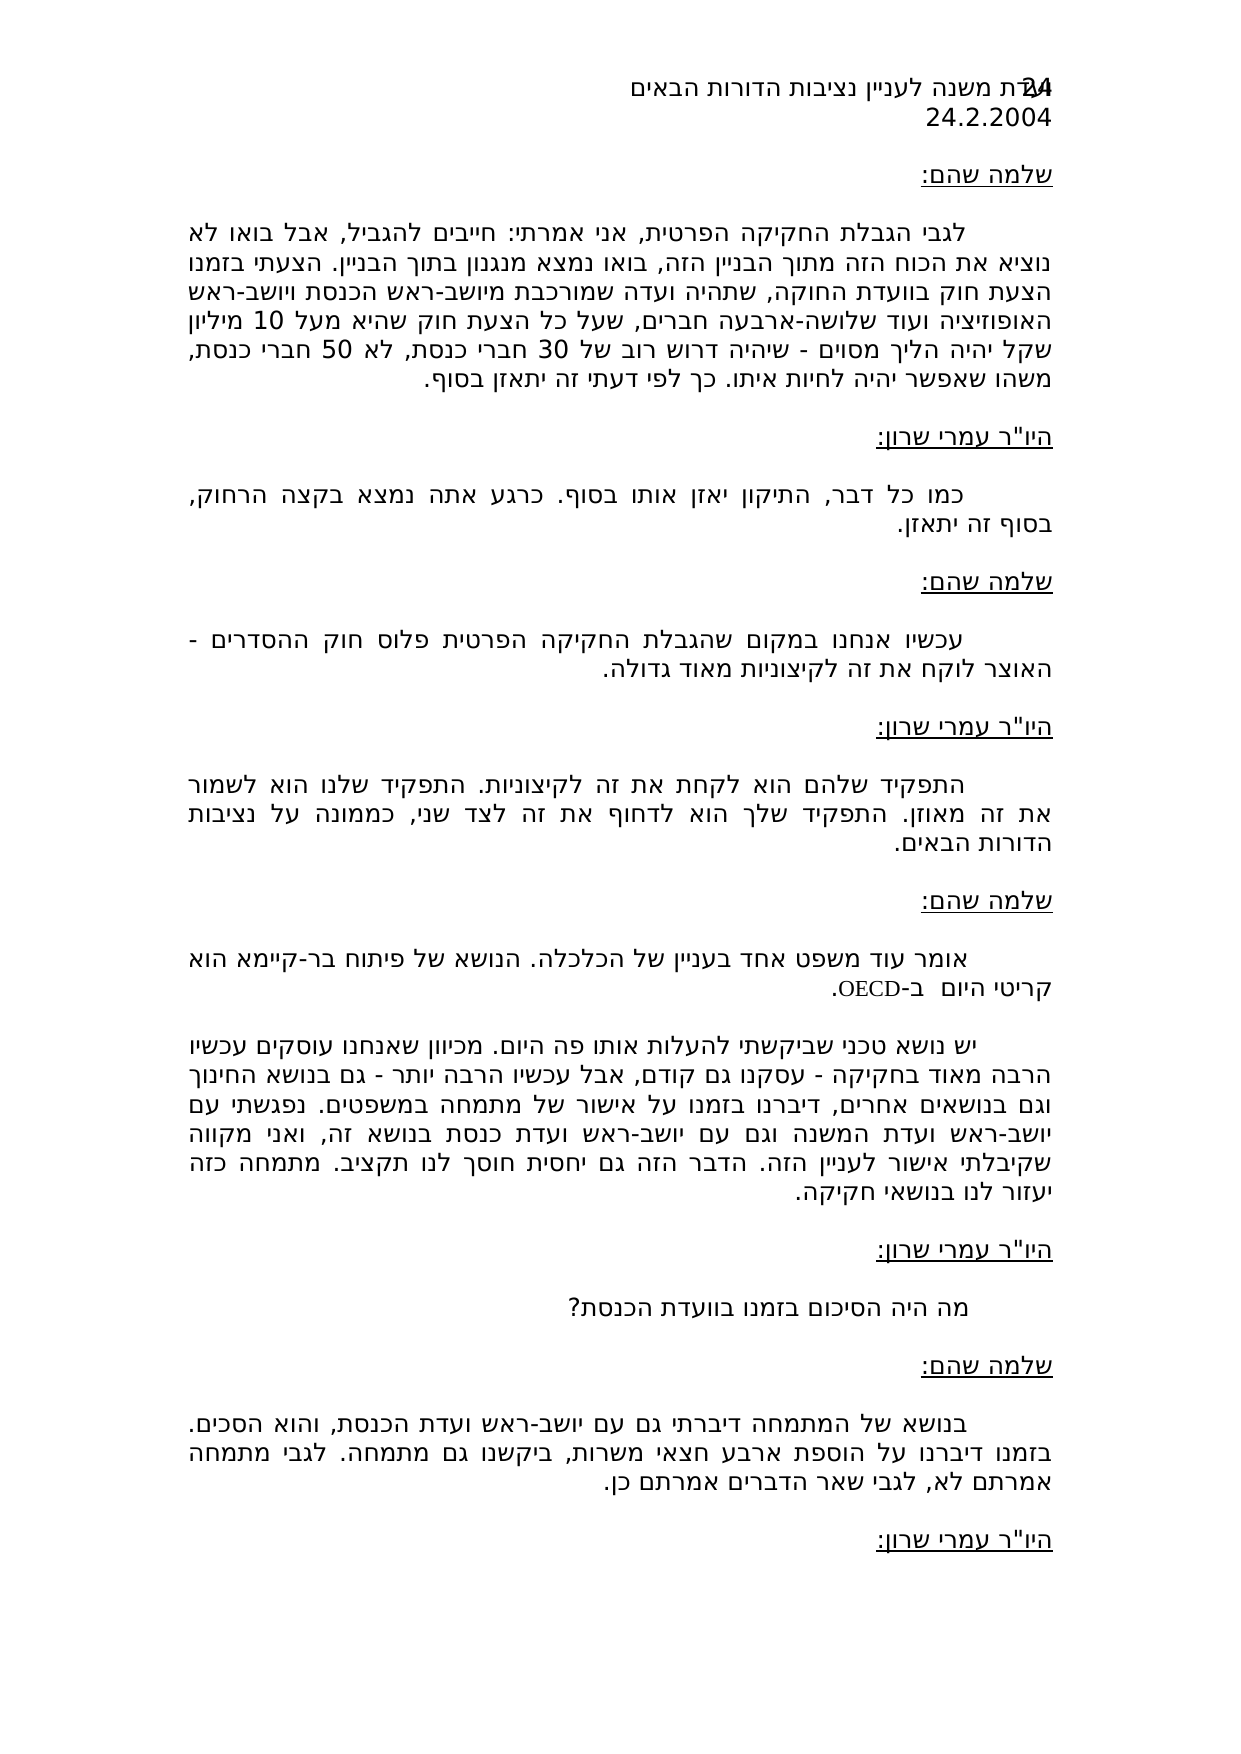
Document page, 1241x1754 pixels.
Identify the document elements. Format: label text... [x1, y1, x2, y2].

text היו"ר עמרי שרון: [187, 1525, 1053, 1554]
text שלמה שהם: [187, 1351, 1053, 1380]
text היו"ר עמרי שרון: [187, 1235, 1053, 1264]
text שלמה שהם: [187, 886, 1053, 916]
text היו"ר עמרי שרון: [187, 712, 1053, 741]
text יש נושא טכני שביקשתי להעלות אותו פה היום. מכיוון שאנחנו עוסקים עכשיו הרבה מאוד בחקיקה - עסקנו גם קודם, אבל עכשיו הרבה יותר - גם בנושא החינוך וגם בנושאים אחרים, דיברנו בזמנו על אישור של מתמחה במשפטים. נפגשתי עם יושב-ראש ועדת המשנה וגם עם יושב-ראש ועדת כנסת בנושא זה, ואני מקווה שקיבלתי אישור לעניין הזה. הדבר הזה גם יחסית חוסך לנו תקציב. מתמחה כזה יעזור לנו בנושאי חקיקה. [187, 1031, 1053, 1206]
text אומר עוד משפט אחד בעניין של הכלכלה. הנושא של פיתוח בר-קיימא הוא קריטי היום ב-OECD. [187, 944, 1053, 1003]
text התפקיד שלהם הוא לקחת את זה לקיצוניות. התפקיד שלנו הוא לשמור את זה מאוזן. התפקיד שלך הוא לדחוף את זה לצד שני, כממונה על נציבות הדורות הבאים. [187, 770, 1053, 858]
text כמו כל דבר, התיקון יאזן אותו בסוף. כרגע אתה נמצא בקצה הרחוק, בסוף זה יתאזן. [187, 480, 1053, 538]
text בנושא של המתמחה דיברתי גם עם יושב-ראש ועדת הכנסת, והוא הסכים. בזמנו דיברנו על הוספת ארבע חצאי משרות, ביקשנו גם מתמחה. לגבי מתמחה אמרתם לא, לגבי שאר הדברים אמרתם כן. [187, 1409, 1053, 1496]
text מה היה הסיכום בזמנו בוועדת הכנסת? [187, 1293, 1053, 1322]
text שלמה שהם: [187, 567, 1053, 596]
text שלמה שהם: [187, 161, 1053, 190]
text היו"ר עמרי שרון: [187, 422, 1053, 451]
text עכשיו אנחנו במקום שהגבלת החקיקה הפרטית פלוס חוק ההסדרים - האוצר לוקח את זה לקיצוניות מאוד גדולה. [187, 625, 1053, 683]
text לגבי הגבלת החקיקה הפרטית, אני אמרתי: חייבים להגביל, אבל בואו לא נוציא את הכוח הזה מתוך הבניין הזה, בואו נמצא מנגנון בתוך הבניין. הצעתי בזמנו הצעת חוק בוועדת החוקה, שתהיה ועדה שמורכבת מיושב-ראש הכנסת ויושב-ראש האופוזיציה ועוד שלושה-ארבעה חברים, שעל כל הצעת חוק שהיא מעל 10 מיליון שקל יהיה הליך מסוים - שיהיה דרוש רוב של 30 חברי כנסת, לא 50 חברי כנסת, משהו שאפשר יהיה לחיות איתו. כך לפי דעתי זה יתאזן בסוף. [187, 218, 1053, 393]
